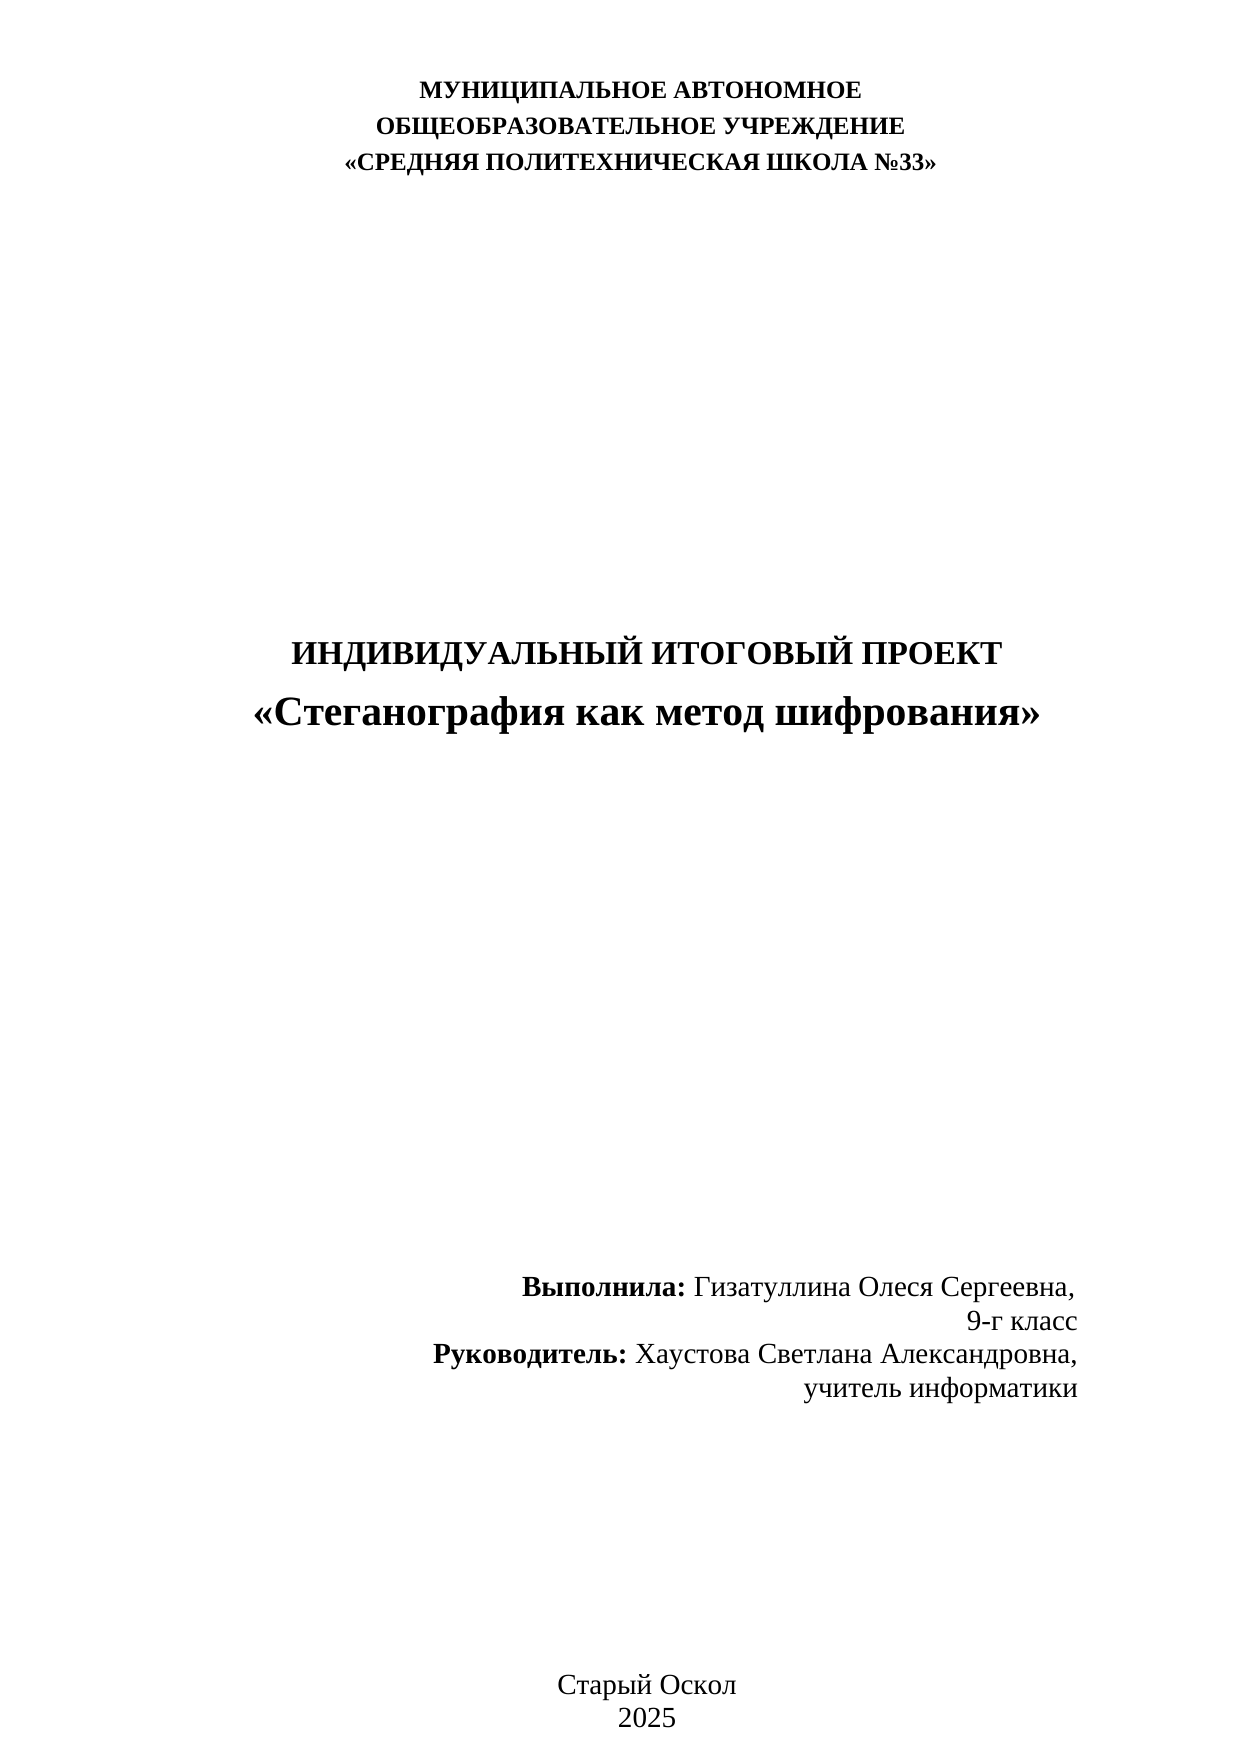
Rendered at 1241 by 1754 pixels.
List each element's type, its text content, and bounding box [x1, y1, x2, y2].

text ИНДИВИДУАЛЬНЫЙ ИТОГОВЫЙ ПРОЕКТ [150, 633, 1144, 672]
text 9-г класс [371, 1303, 1078, 1337]
text Руководитель: Хаустова Светлана Александровна, учитель информатики [371, 1337, 1078, 1404]
text ОБЩЕОБРАЗОВАТЕЛЬНОЕ УЧРЕЖДЕНИЕ [150, 111, 1131, 139]
text 2025 [150, 1700, 1144, 1734]
text МУНИЦИПАЛЬНОЕ АВТОНОМНОЕ [150, 75, 1131, 104]
text «СРЕДНЯЯ ПОЛИТЕХНИЧЕСКАЯ ШКОЛА №33» [150, 147, 1131, 175]
text «Стеганография как метод шифрования» [150, 686, 1144, 734]
text Старый Оскол [150, 1667, 1144, 1700]
text Выполнила: Гизатуллина Олеся Сергеевна, [150, 1269, 1078, 1303]
